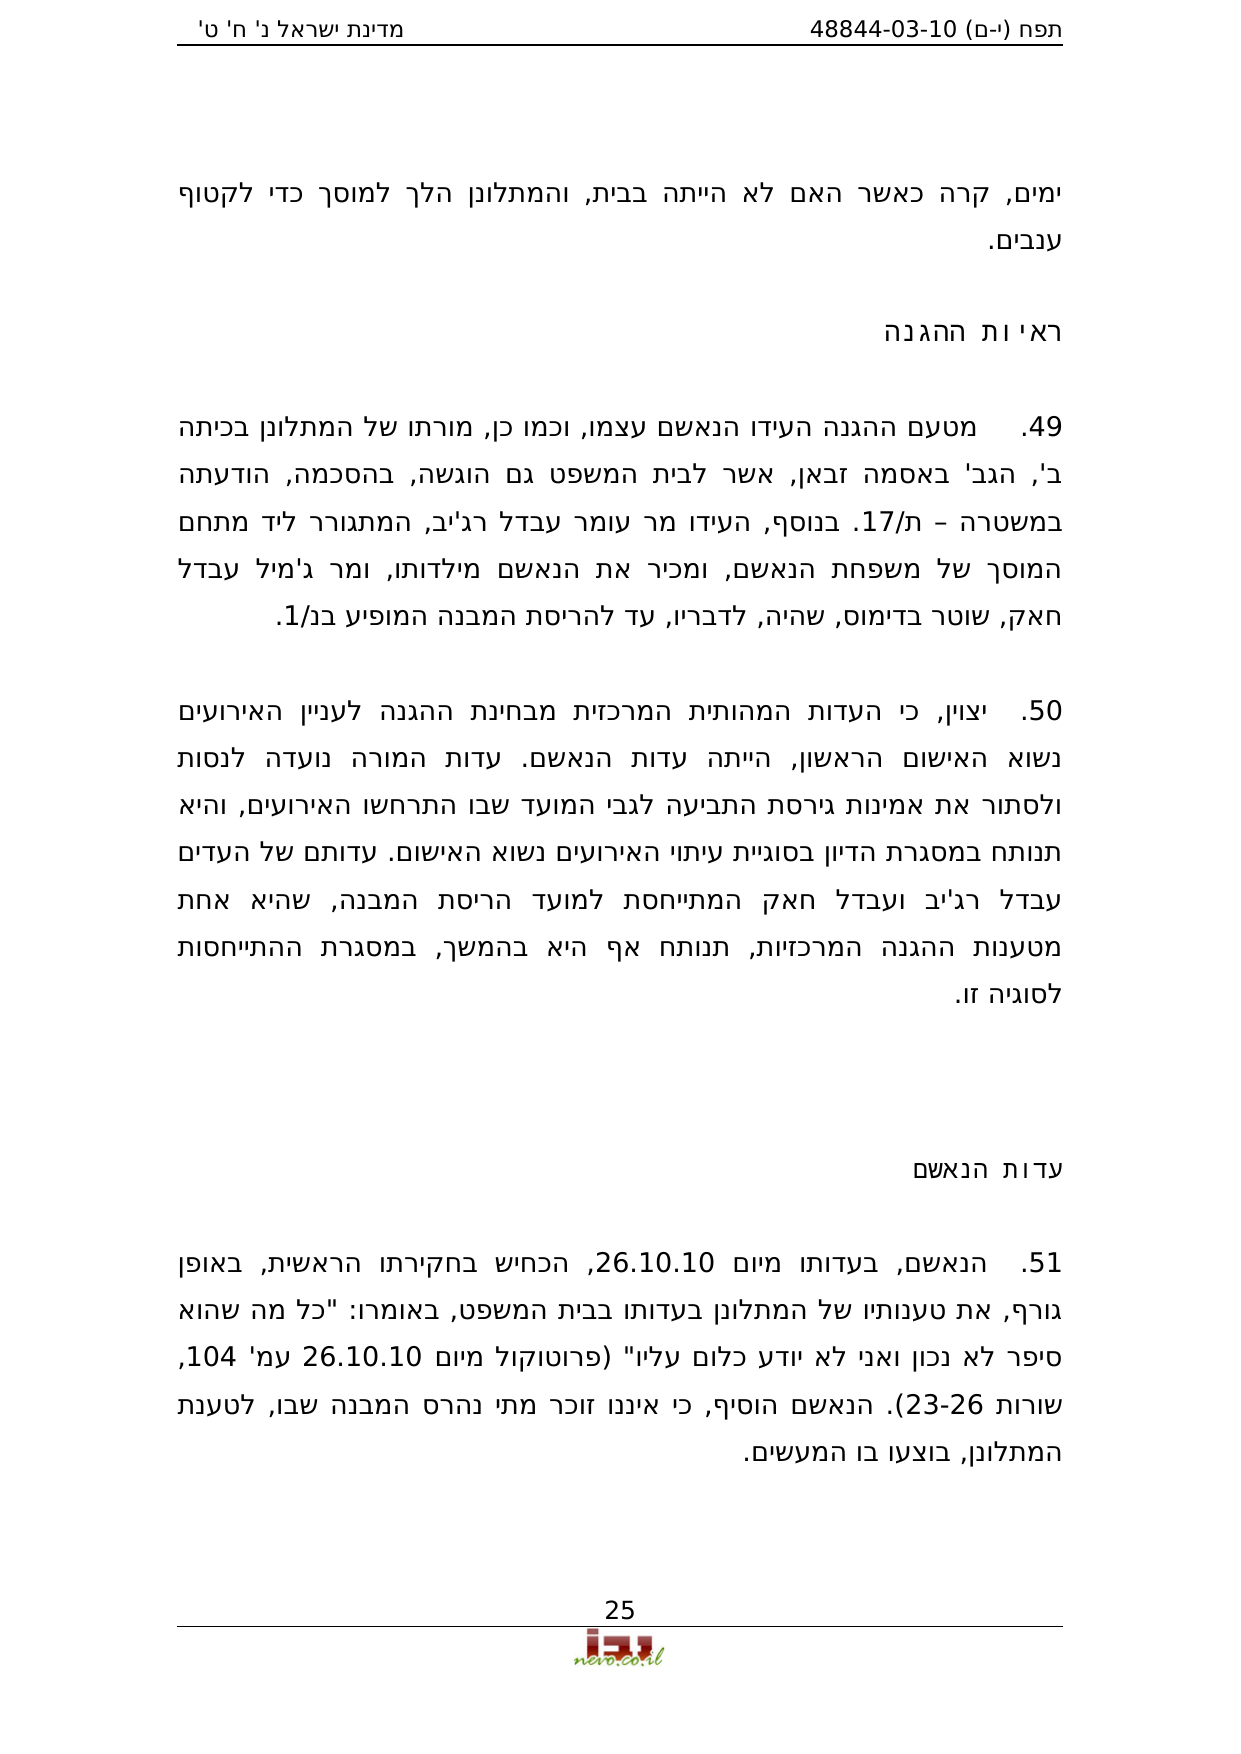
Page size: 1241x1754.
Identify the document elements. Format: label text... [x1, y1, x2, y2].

text ראיות ההגנה [177, 319, 1063, 349]
picture [574, 1628, 666, 1667]
text 51. הנאשם, בעדותו מיום 26.10.10, הכחיש בחקירתו הראשית, באופן גורף, את טענותיו של המתלונן בעדותו בבית המשפט, באומרו: "כל מה שהוא סיפר לא נכון ואני לא יודע כלום עליו" (פרוטוקול מיום 26.10.10 עמ' 104, שורות 23-26). הנאשם הוסיף, כי איננו זוכר מתי נהרס המבנה שבו, לטענת המתלונן, בוצעו בו המעשים. [177, 1247, 1063, 1468]
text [177, 177, 1063, 256]
text 49. מטעם ההגנה העידו הנאשם עצמו, וכמו כן, מורתו של המתלונן בכיתה ב', הגב' באסמה זבאן, אשר לבית המשפט גם הוגשה, בהסכמה, הודעתה במשטרה – ת/17. בנוסף, העידו מר עומר עבדל רג'יב, המתגורר ליד מתחם המוסך של משפחת הנאשם, ומכיר את הנאשם מילדותו, ומר ג'מיל עבדל חאק, שוטר בדימוס, שהיה, לדבריו, עד להריסת המבנה המופיע בנ/1. [177, 412, 1063, 632]
text עדות הנאשם [177, 1158, 1063, 1186]
text 50. יצוין, כי העדות המהותית המרכזית מבחינת ההגנה לעניין האירועים נשוא האישום הראשון, הייתה עדות הנאשם. עדות המורה נועדה לנסות ולסתור את אמינות גירסת התביעה לגבי המועד שבו התרחשו האירועים, והיא תנותח במסגרת הדיון בסוגיית עיתוי האירועים נשוא האישום. עדותם של העדים עבדל רג'יב ועבדל חאק המתייחסת למועד הריסת המבנה, שהיא אחת מטענות ההגנה המרכזיות, תנותח אף היא בהמשך, במסגרת ההתייחסות לסוגיה זו. [177, 695, 1063, 1010]
